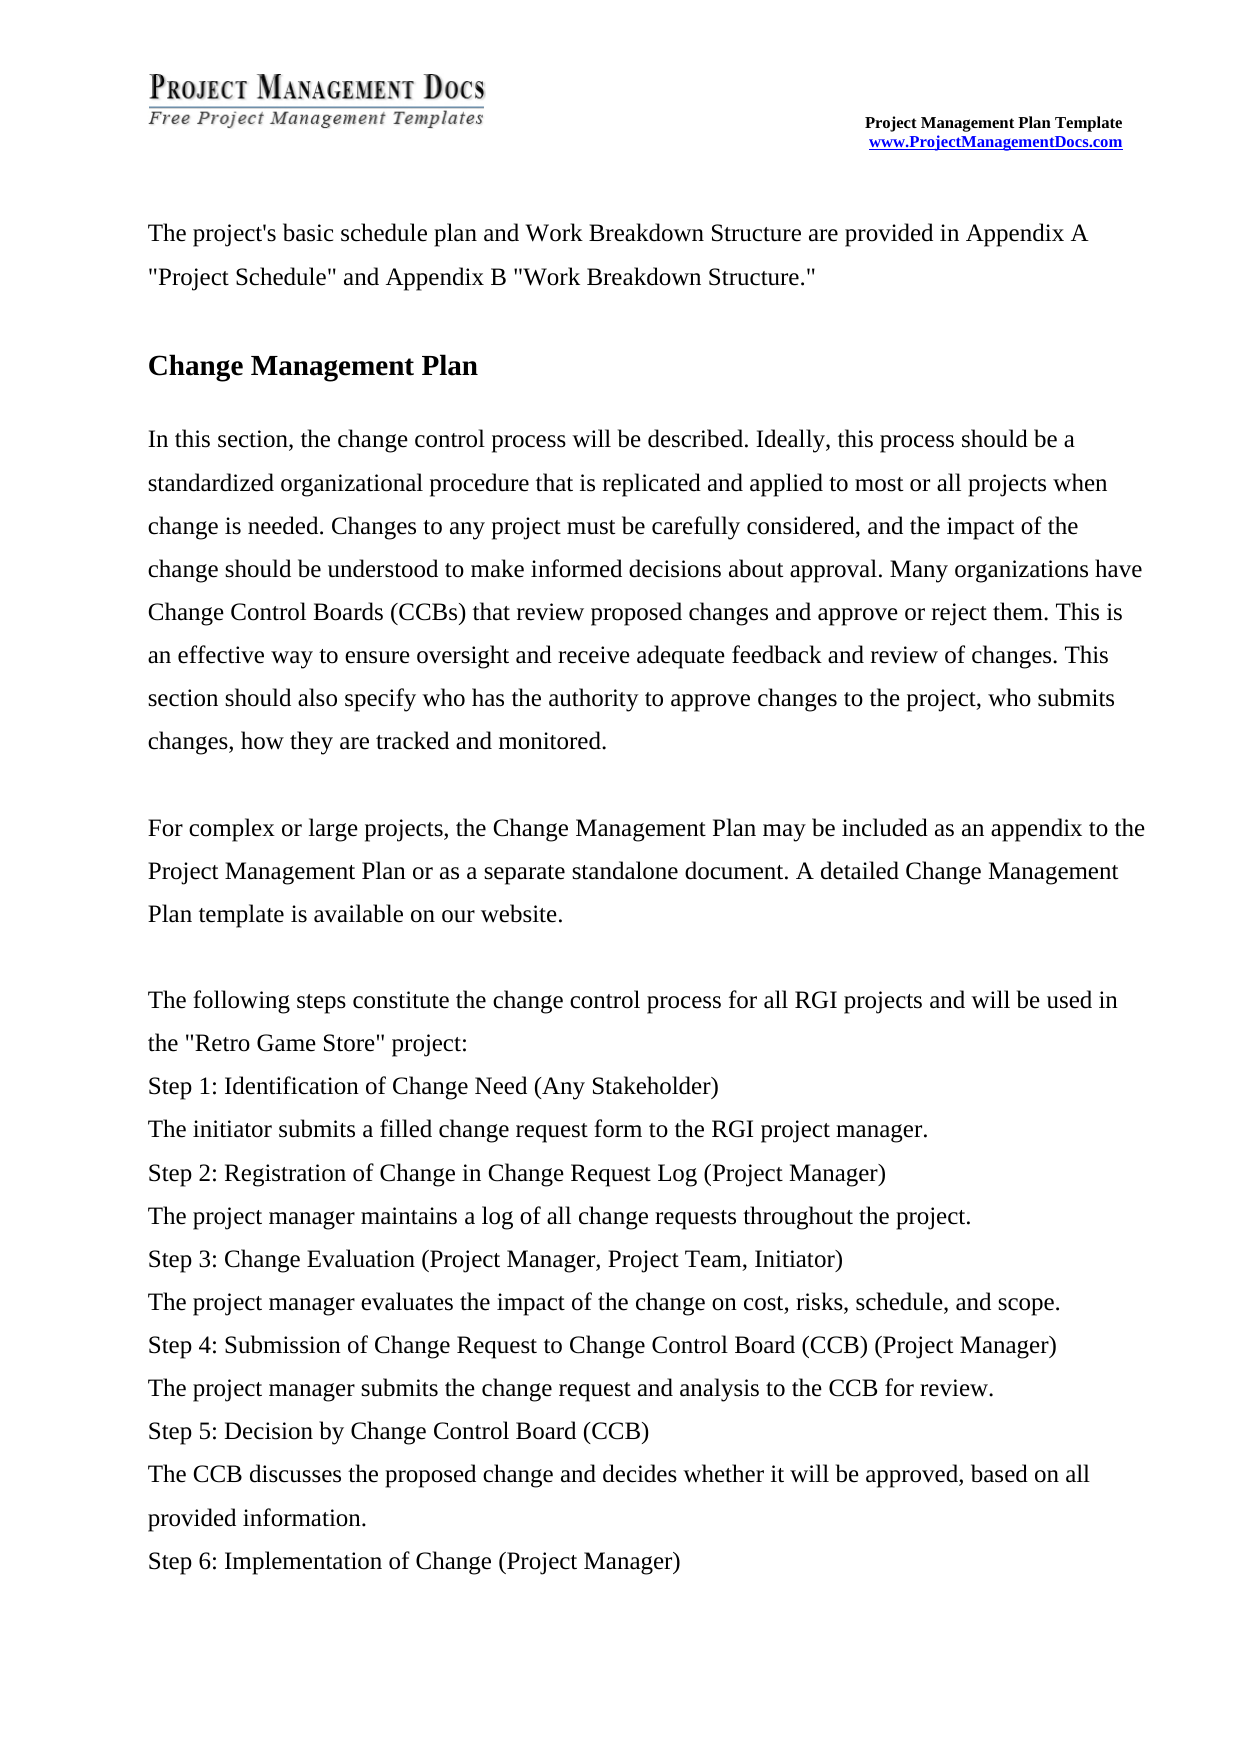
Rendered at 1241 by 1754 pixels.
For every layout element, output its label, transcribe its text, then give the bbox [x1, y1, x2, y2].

text The initiator submits a filled change request form to the RGI project manager. [148, 1114, 1152, 1143]
text The CCB discusses the proposed change and decides whether it will be approved, based on all provided information. [148, 1459, 1152, 1531]
text Step 4: Submission of Change Request to Change Control Board (CCB) (Project Manager) [148, 1330, 1152, 1359]
text The project manager maintains a log of all change requests throughout the project. [148, 1201, 1152, 1229]
text Step 1: Identification of Change Need (Any Stakeholder) [148, 1071, 1152, 1100]
text The project manager submits the change request and analysis to the CCB for review. [148, 1373, 1152, 1402]
subtitle Change Management Plan [148, 348, 1152, 381]
text Step 6: Implementation of Change (Project Manager) [148, 1546, 1152, 1574]
text In this section, the change control process will be described. Ideally, this process should be a standardized organizational procedure that is replicated and applied to most or all projects when change is needed. Changes to any project must be carefully considered, and the impact of the change should be understood to make informed decisions about approval. Many organizations have Change Control Boards (CCBs) that review proposed changes and approve or reject them. This is an effective way to ensure oversight and receive adequate feedback and review of changes. This section should also specify who has the authority to approve changes to the project, who submits changes, how they are tracked and monitored. [148, 424, 1152, 755]
text Step 3: Change Evaluation (Project Manager, Project Team, Initiator) [148, 1244, 1152, 1273]
text The following steps constitute the change control process for all RGI projects and will be used in the "Retro Game Store" project: [148, 985, 1152, 1057]
text Step 5: Decision by Change Control Board (CCB) [148, 1416, 1152, 1445]
text The project's basic schedule plan and Work Breakdown Structure are provided in Appendix A "Project Schedule" and Appendix B "Work Breakdown Structure." [148, 218, 1152, 290]
text Step 2: Registration of Change in Change Request Log (Project Manager) [148, 1158, 1152, 1186]
picture [147, 73, 486, 129]
text For complex or large projects, the Change Management Plan may be included as an appendix to the Project Management Plan or as a separate standalone document. A detailed Change Management Plan template is available on our website. [148, 813, 1152, 928]
text The project manager evaluates the impact of the change on cost, risks, schedule, and scope. [148, 1287, 1152, 1316]
